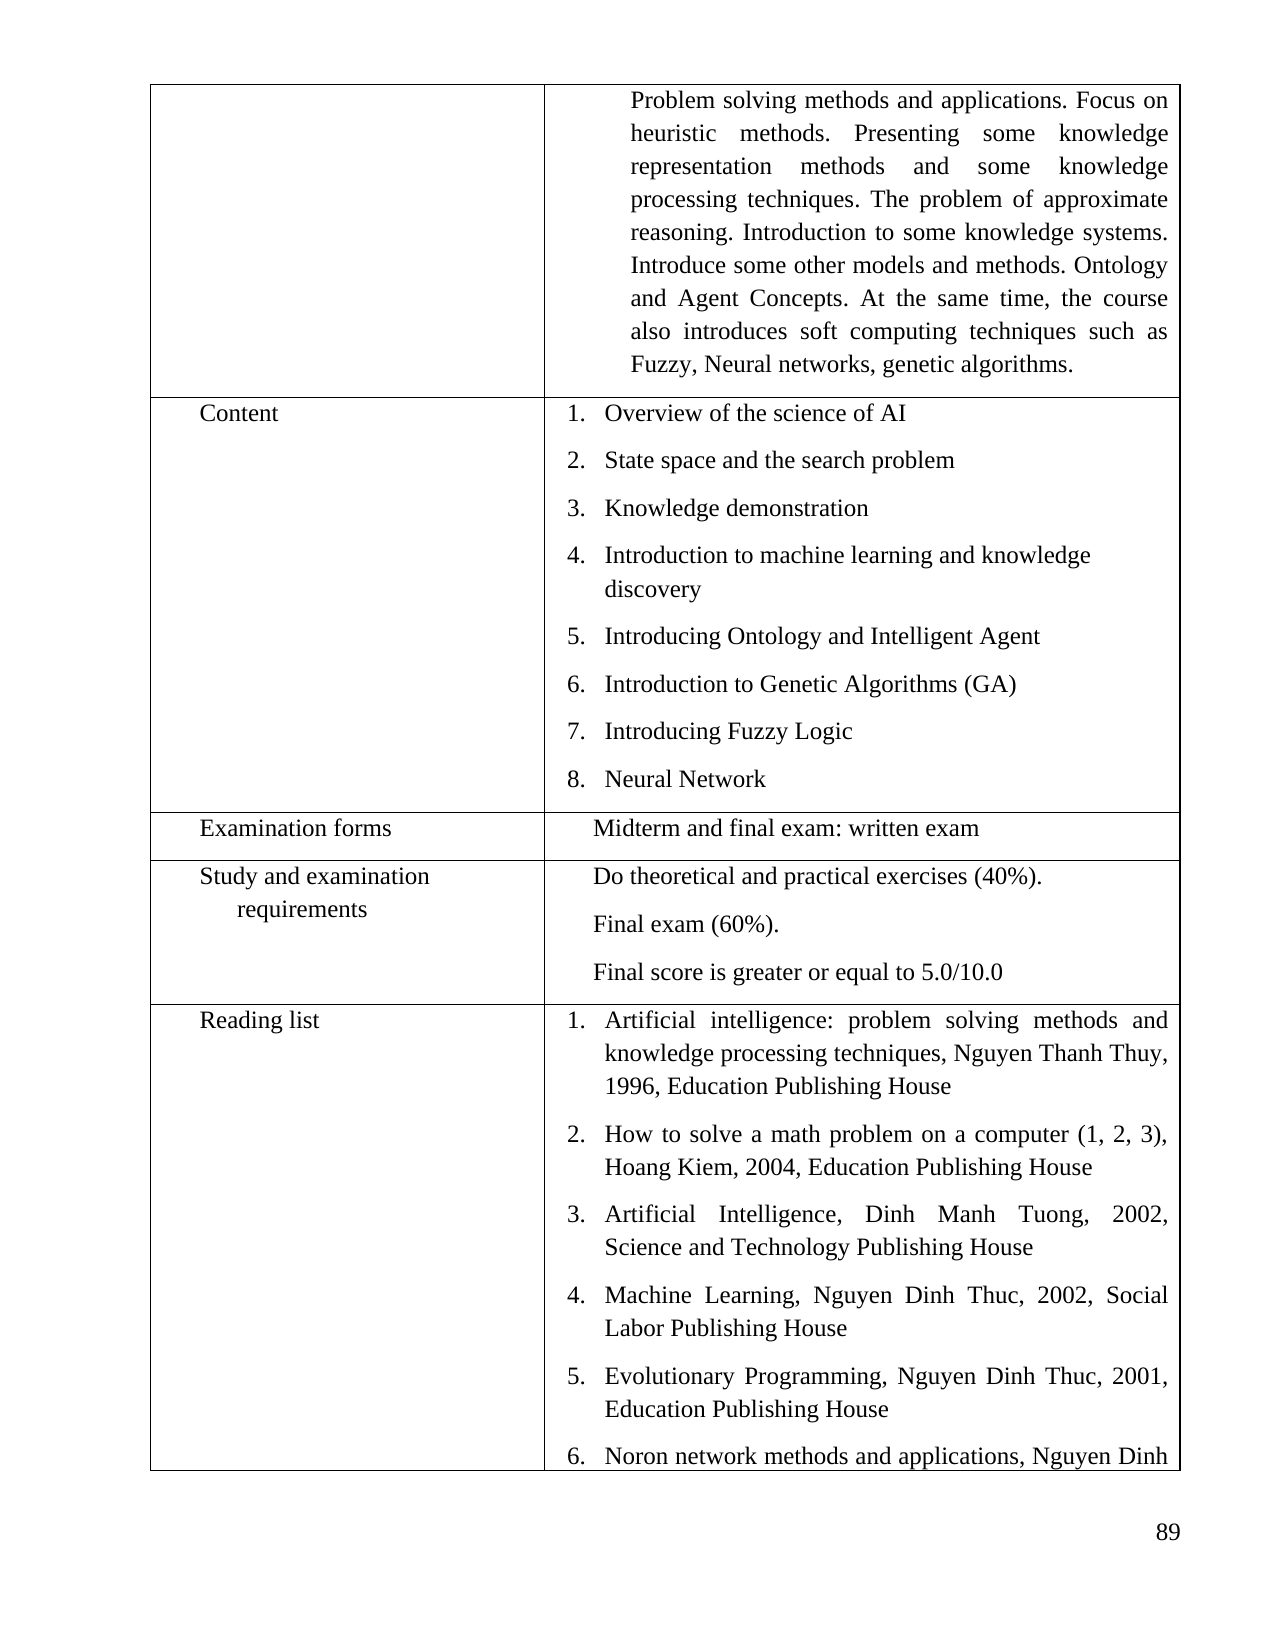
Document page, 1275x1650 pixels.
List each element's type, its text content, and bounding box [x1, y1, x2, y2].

table_cell Study and examination requirements [151, 861, 544, 1004]
table_cell Midterm and final exam: written exam [545, 813, 1179, 860]
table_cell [545, 85, 1179, 397]
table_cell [545, 1005, 1179, 1470]
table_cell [151, 85, 544, 397]
table_cell Examination forms [151, 813, 544, 860]
table_cell Reading list [151, 1005, 544, 1470]
table_cell Content [151, 398, 544, 812]
table_cell Do theoretical and practical exercises (40%). Final exam (60%). Final score is greater or equal to 5.0/10.0 [545, 861, 1179, 1004]
table_cell Overview of the science of AI State space and the search problem Knowledge demonstration Introduction to machine learning and knowledge discovery Introducing Ontology and Intelligent Agent Introduction to Genetic Algorithms (GA) Introducing Fuzzy Logic Neural Network [545, 398, 1179, 812]
